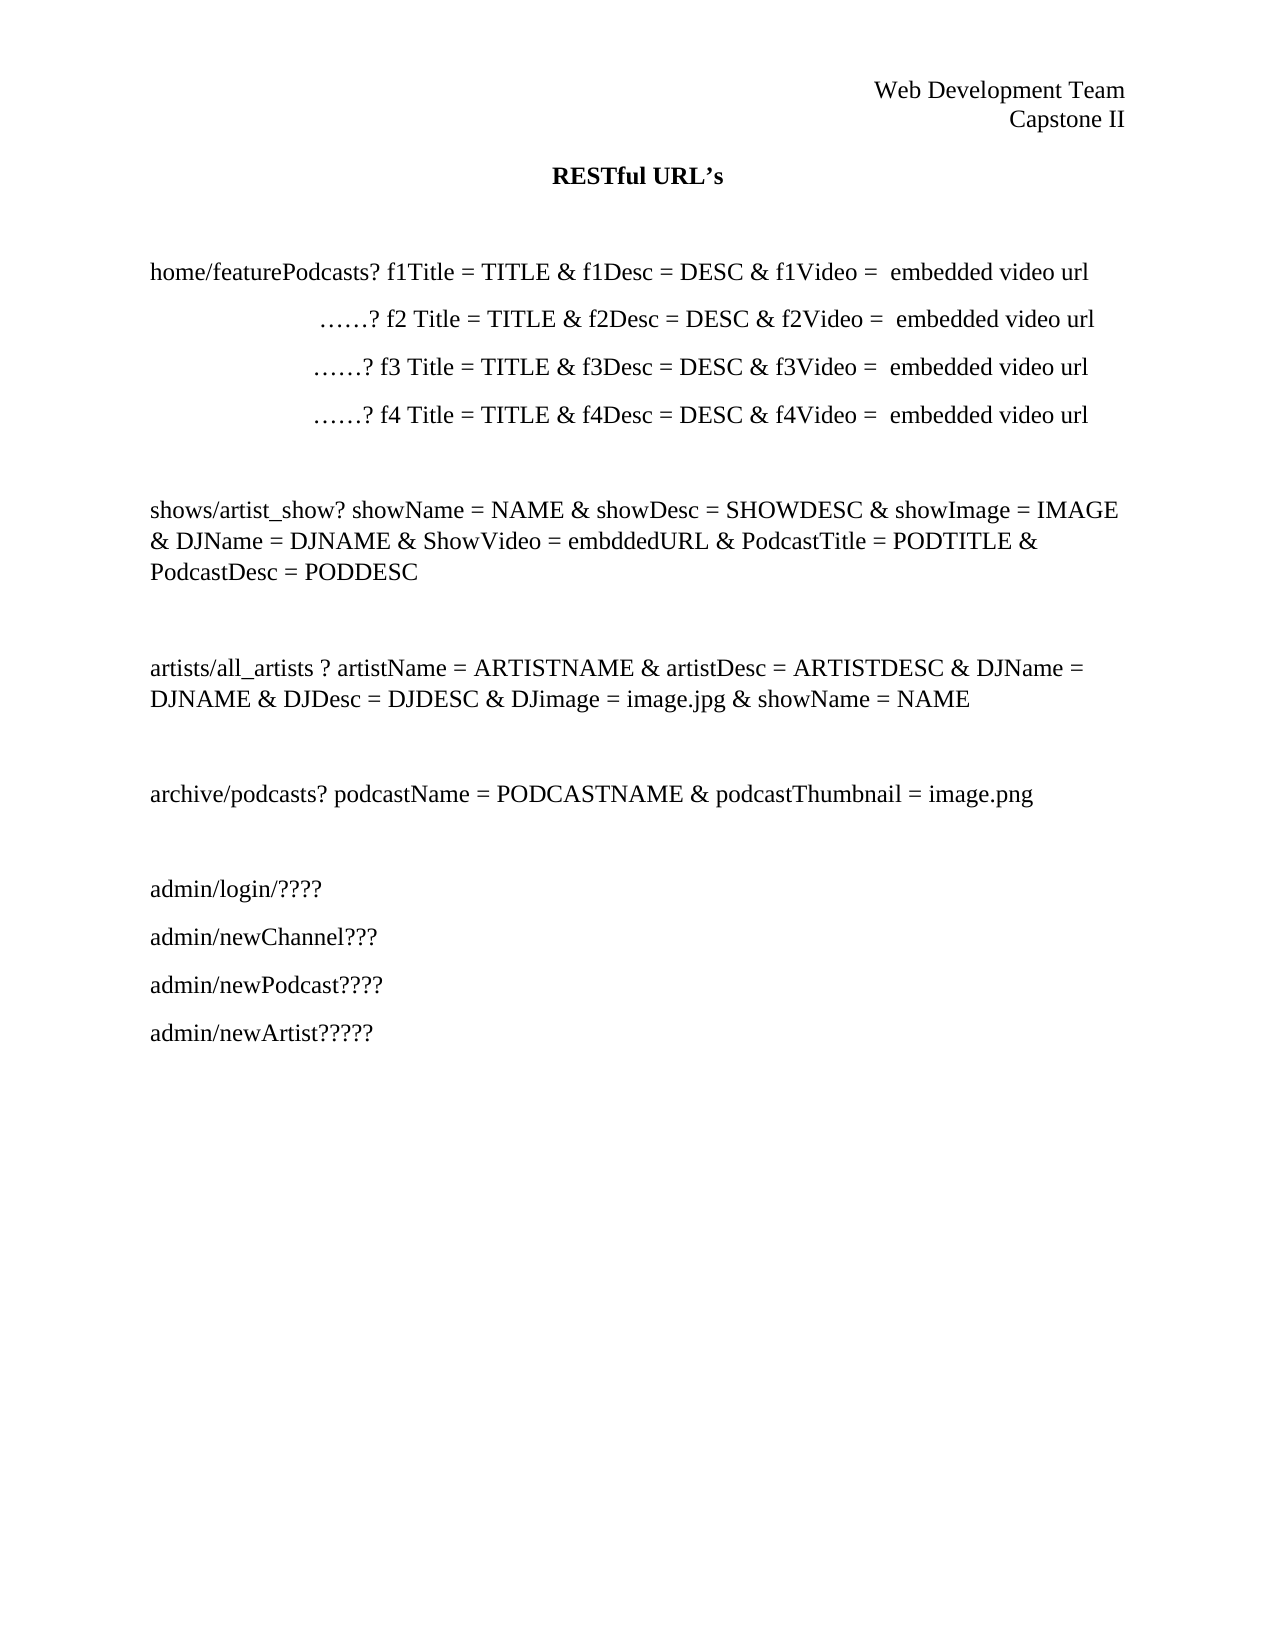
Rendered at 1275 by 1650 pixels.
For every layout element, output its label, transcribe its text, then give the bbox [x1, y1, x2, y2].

text admin/newChannel??? [150, 922, 1125, 951]
text ……? f2 Title = TITLE & f2Desc = DESC & f2Video = embedded video url [150, 304, 1125, 333]
text ……? f4 Title = TITLE & f4Desc = DESC & f4Video = embedded video url [150, 400, 1125, 428]
text admin/newArtist????? [150, 1018, 1125, 1046]
text artists/all_artists ? artistName = ARTISTNAME & artistDesc = ARTISTDESC & DJName = DJNAME & DJDesc = DJDESC & DJimage = image.jpg & showName = NAME [150, 653, 1125, 712]
text admin/newPodcast???? [150, 970, 1125, 999]
text RESTful URL’s [150, 161, 1125, 190]
text admin/login/???? [150, 874, 1125, 903]
text home/featurePodcasts? f1Title = TITLE & f1Desc = DESC & f1Video = embedded video url [150, 257, 1125, 285]
text shows/artist_show? showName = NAME & showDesc = SHOWDESC & showImage = IMAGE & DJName = DJNAME & ShowVideo = embddedURL & PodcastTitle = PODTITLE & PodcastDesc = PODDESC [150, 495, 1125, 586]
text ……? f3 Title = TITLE & f3Desc = DESC & f3Video = embedded video url [150, 352, 1125, 381]
text archive/podcasts? podcastName = PODCASTNAME & podcastThumbnail = image.png [150, 779, 1125, 808]
